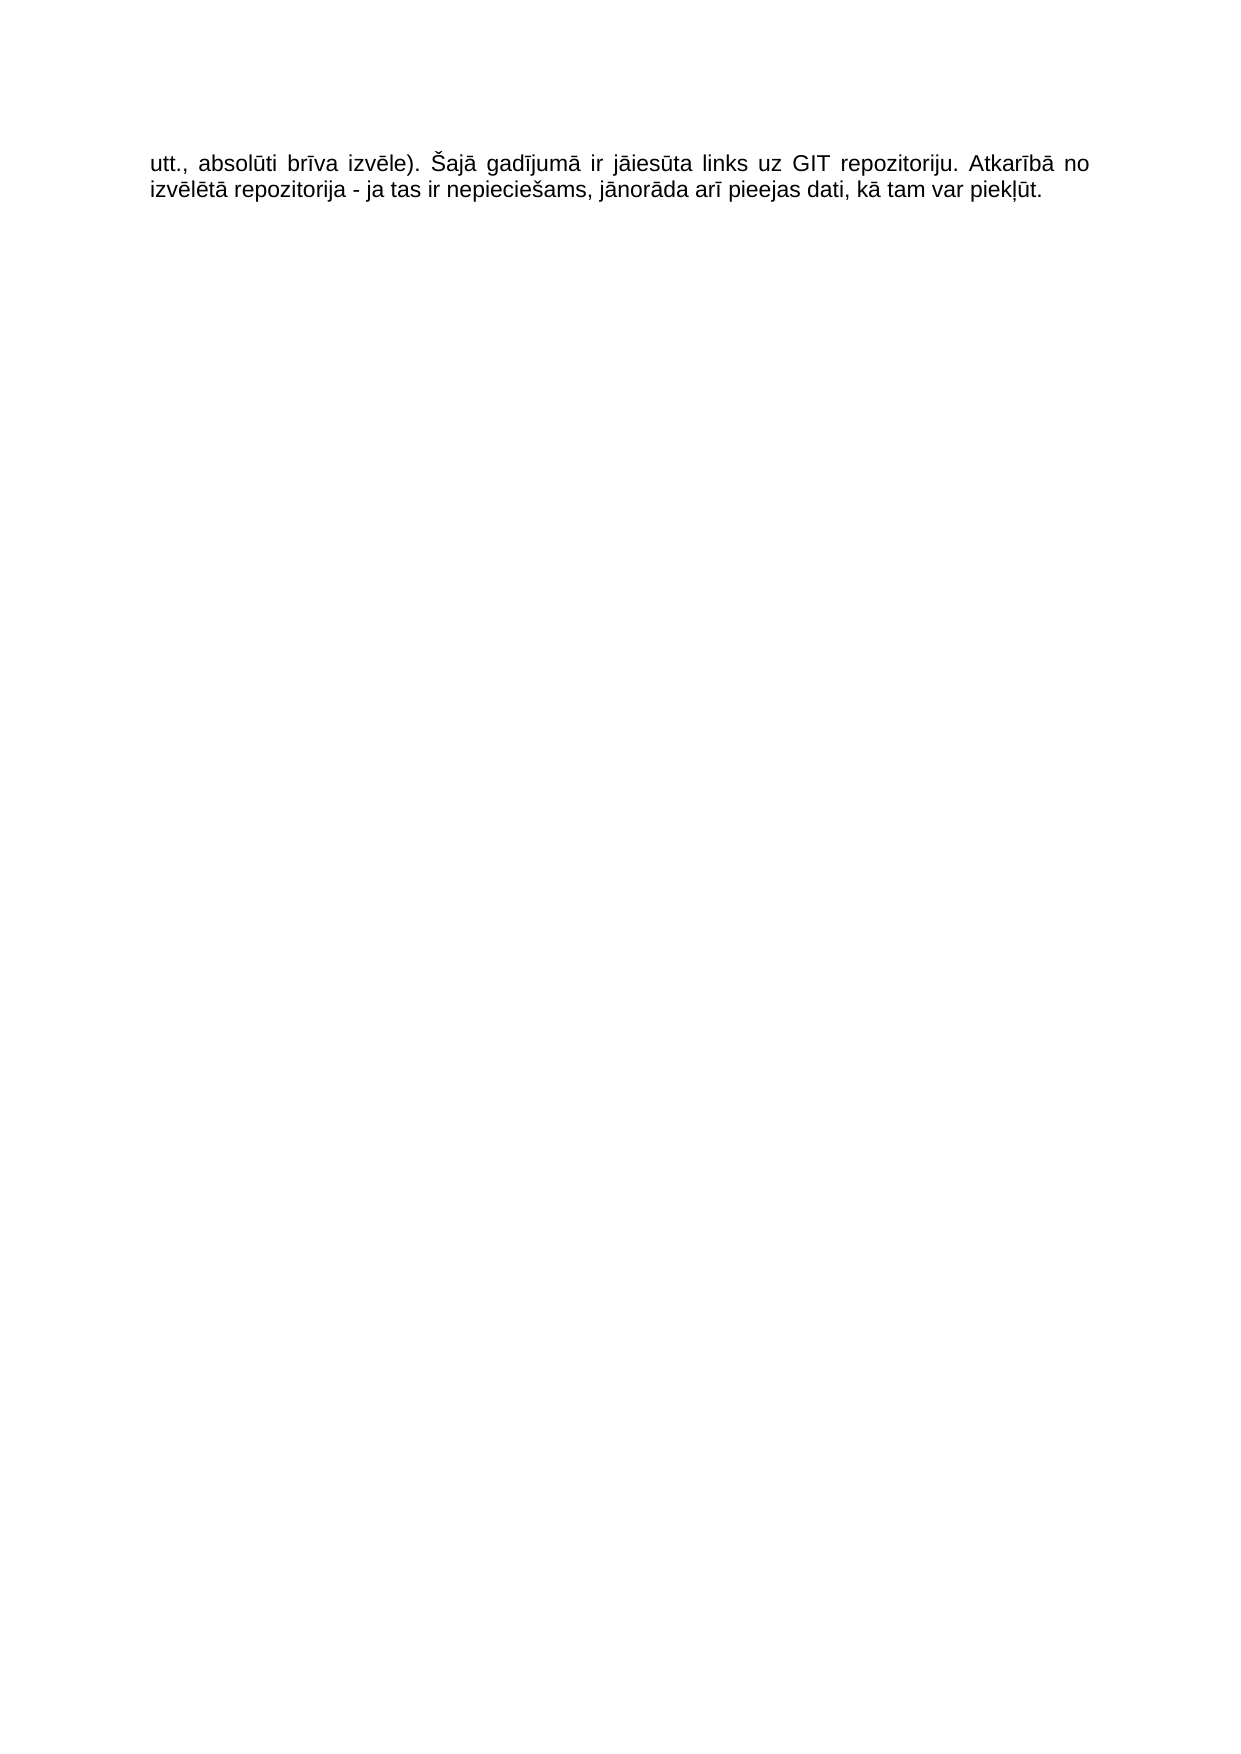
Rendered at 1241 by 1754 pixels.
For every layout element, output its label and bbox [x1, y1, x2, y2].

text [150, 150, 1090, 203]
